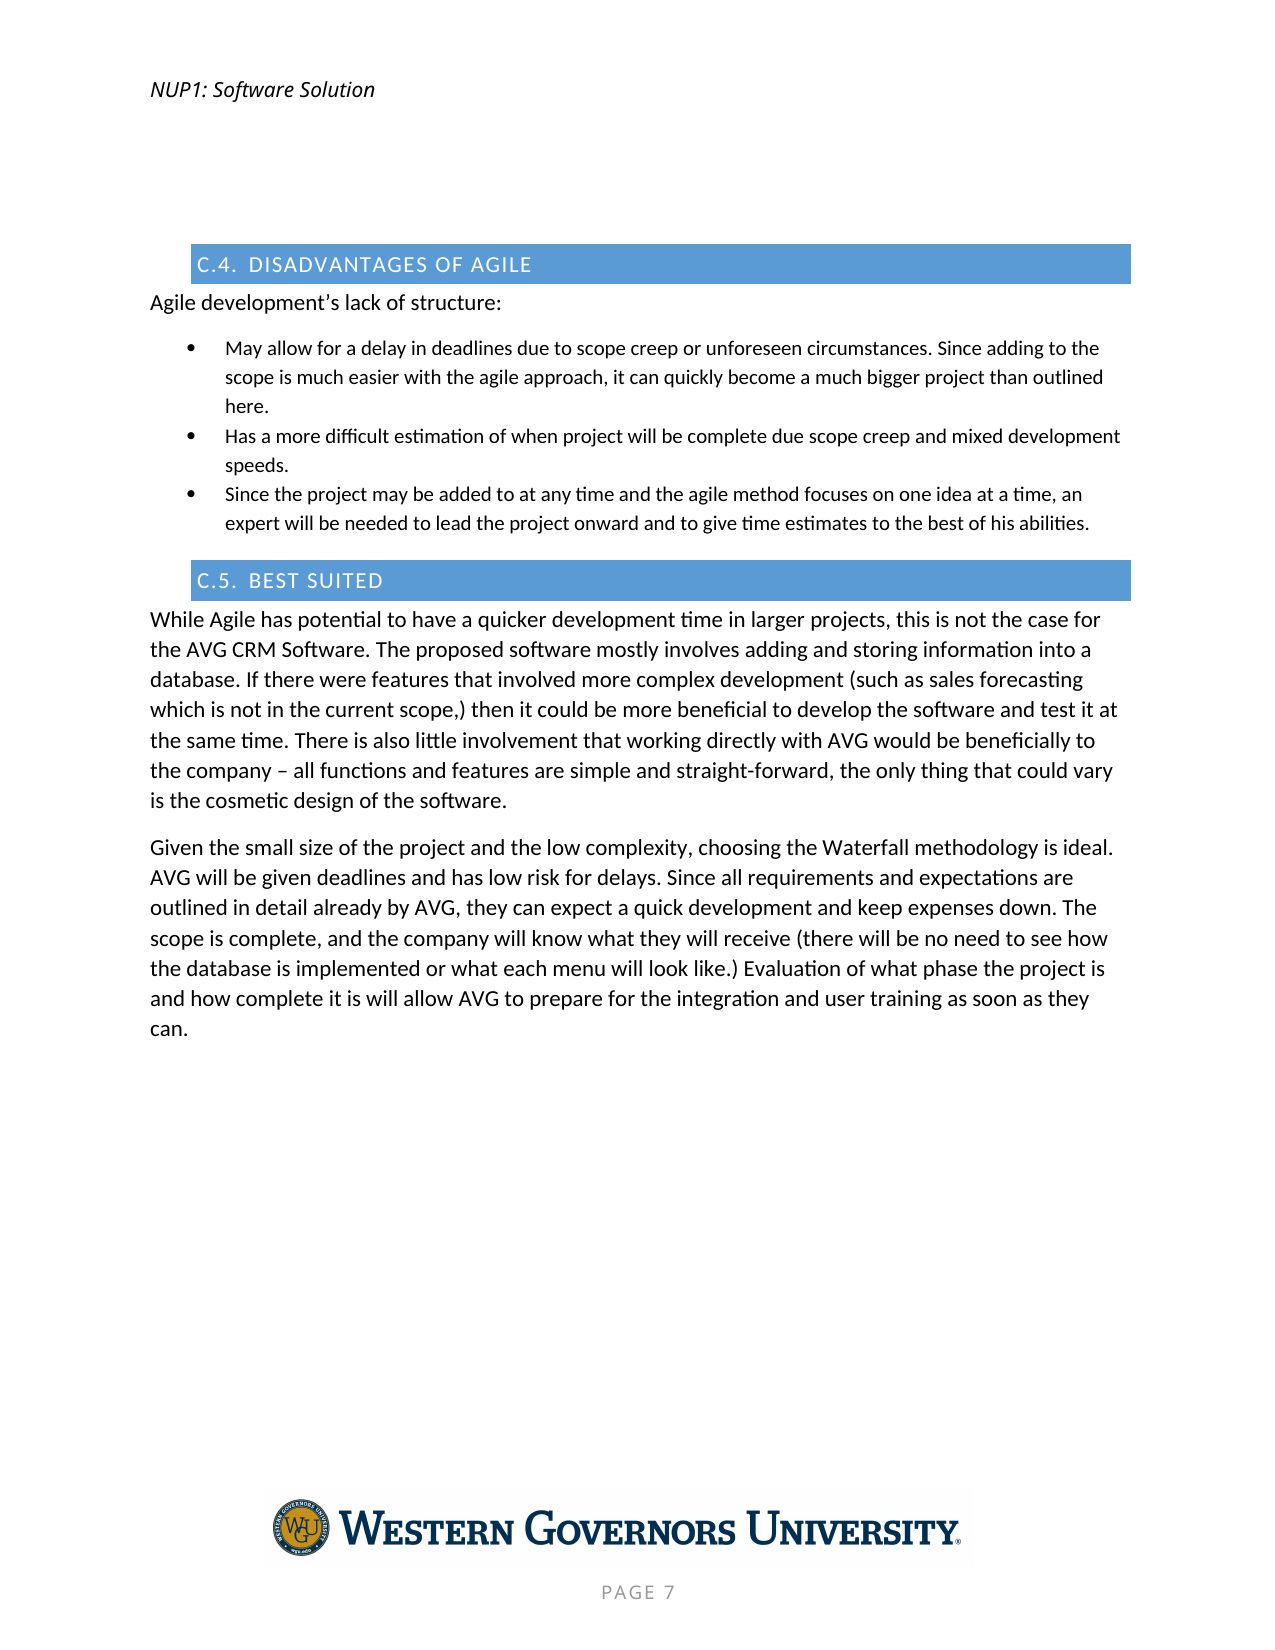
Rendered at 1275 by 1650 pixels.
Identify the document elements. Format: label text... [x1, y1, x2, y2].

text While Agile has potential to have a quicker development time in larger projects, this is not the case for the AVG CRM Software. The proposed software mostly involves adding and storing information into a database. If there were features that involved more complex development (such as sales forecasting which is not in the current scope,) then it could be more beneficial to develop the software and test it at the same time. There is also little involvement that working directly with AVG would be beneficially to the company – all functions and features are simple and straight-forward, the only thing that could vary is the cosmetic design of the software. [150, 605, 1125, 814]
text Given the small size of the project and the low complexity, choosing the Waterfall methodology is ideal. AVG will be given deadlines and has low risk for delays. Since all requirements and expectations are outlined in detail already by AVG, they can expect a quick development and keep expenses down. The scope is complete, and the company will know what they will receive (there will be no need to see how the database is implemented or what each menu will look like.) Evaluation of what phase the project is and how complete it is will allow AVG to prepare for the integration and user training as soon as they can. [150, 833, 1125, 1042]
subtitle disAdvantages of agile [197, 250, 1125, 278]
list May allow for a delay in deadlines due to scope creep or unforeseen circumstances. Since adding to the scope is much easier with the agile approach, it can quickly become a much bigger project than outlined here. [187, 335, 1125, 419]
picture [263, 1488, 974, 1567]
text Agile development’s lack of structure: [150, 288, 1125, 316]
subtitle best SUITED [197, 567, 1125, 594]
list Has a more difficult estimation of when project will be complete due scope creep and mixed development speeds. [187, 423, 1125, 477]
list Since the project may be added to at any time and the agile method focuses on one idea at a time, an expert will be needed to lead the project onward and to give time estimates to the best of his abilities. [187, 481, 1125, 536]
